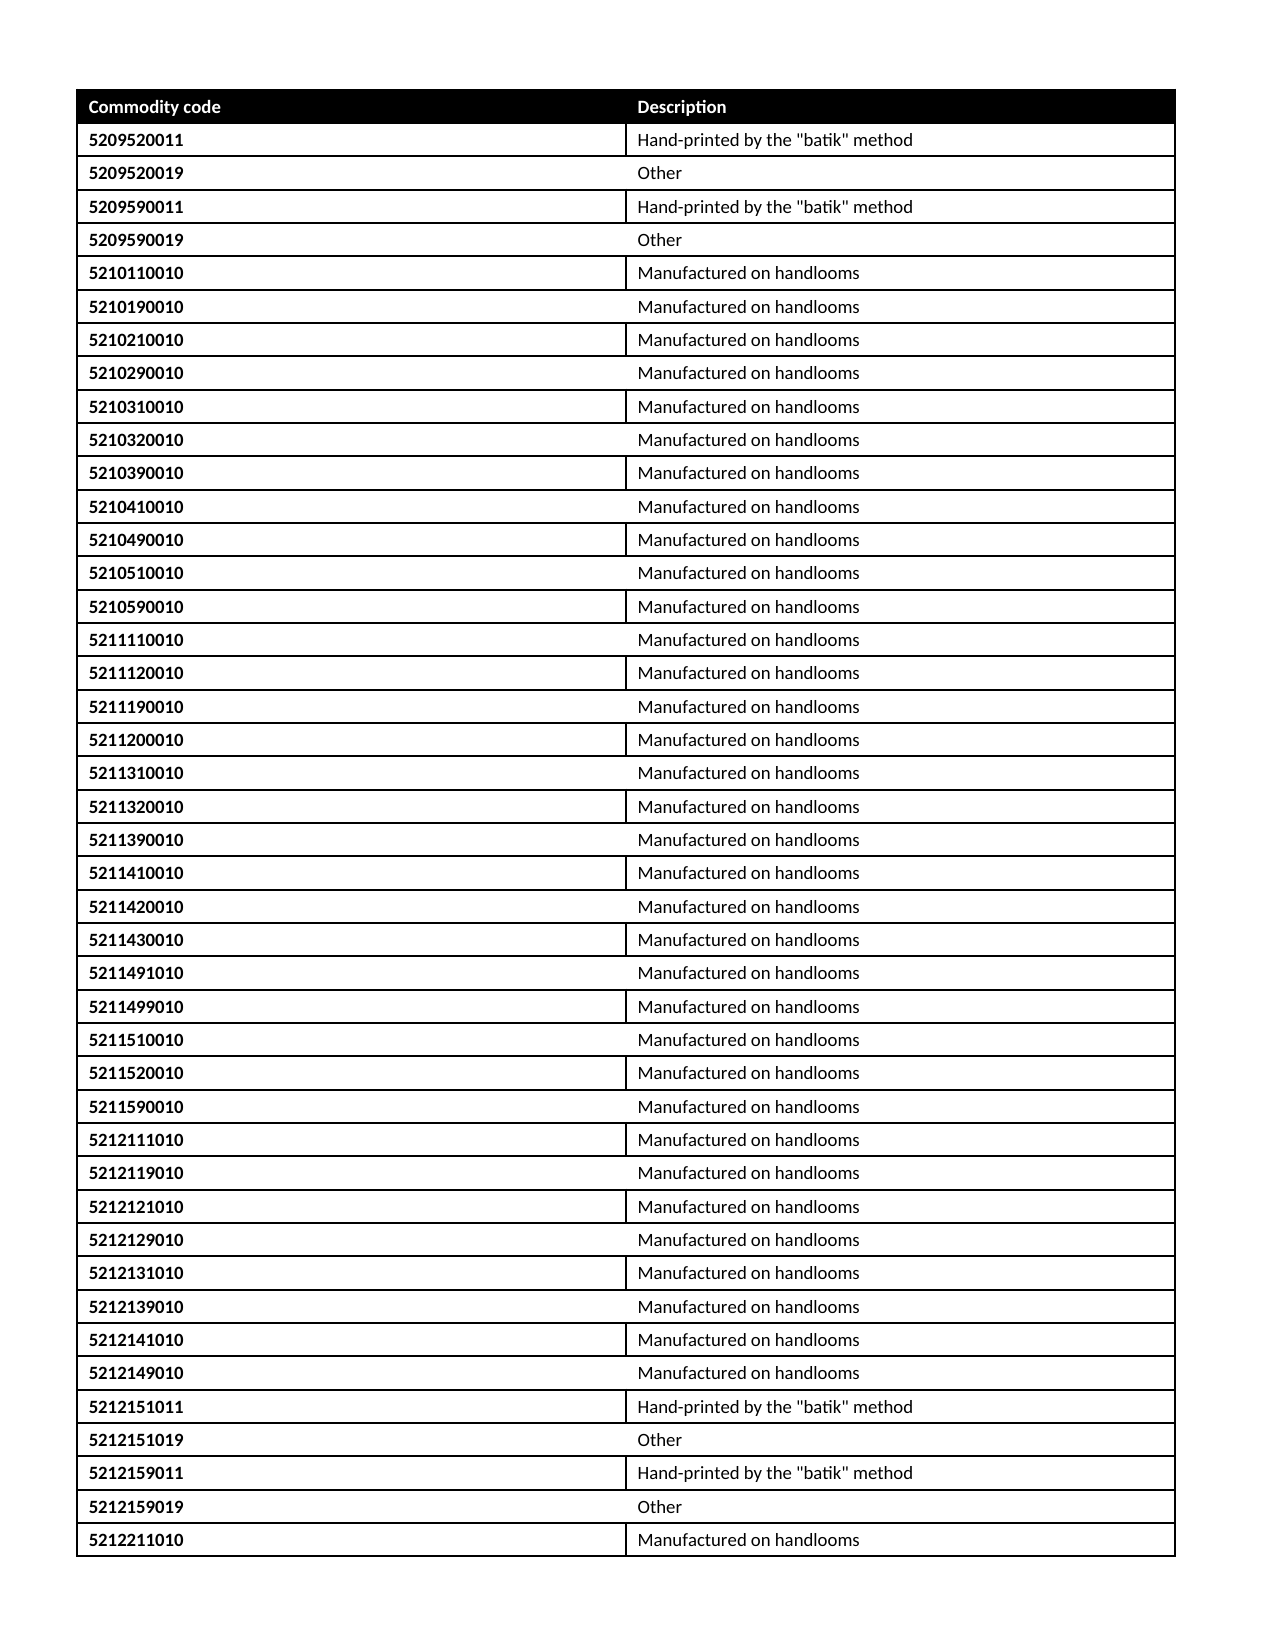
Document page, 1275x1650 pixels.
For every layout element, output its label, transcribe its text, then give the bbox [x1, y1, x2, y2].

table_cell 5212141010 [78, 1324, 625, 1355]
table_cell Hand-printed by the "batik" method [627, 191, 1174, 222]
table_cell Manufactured on handlooms [626, 957, 1174, 988]
table_cell 5211510010 [78, 1024, 626, 1055]
table_cell 5212139010 [78, 1291, 626, 1322]
table_cell 5209590011 [78, 191, 625, 222]
table_header Description [626, 91, 1174, 122]
table_cell 5212211010 [78, 1524, 625, 1555]
table_cell 5212151011 [78, 1391, 625, 1422]
table_cell 5211590010 [78, 1091, 626, 1122]
table_cell Manufactured on handlooms [626, 1291, 1174, 1322]
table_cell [627, 1524, 1174, 1555]
table_cell 5212149010 [78, 1357, 626, 1388]
table_cell Other [626, 1491, 1174, 1522]
table_cell 5211320010 [78, 791, 625, 822]
table_cell 5209590019 [78, 224, 626, 255]
table_cell Manufactured on handlooms [626, 1357, 1174, 1388]
table_cell 5210410010 [78, 491, 626, 522]
table_cell Manufactured on handlooms [627, 1057, 1174, 1088]
table_cell Manufactured on handlooms [626, 624, 1174, 655]
table_cell 5209520019 [78, 157, 626, 188]
table_cell Manufactured on handlooms [627, 724, 1174, 755]
table_cell Manufactured on handlooms [627, 257, 1174, 288]
table_cell Manufactured on handlooms [627, 324, 1174, 355]
table_cell 5211110010 [78, 624, 626, 655]
table_cell 5211120010 [78, 657, 625, 688]
table_cell Hand-printed by the "batik" method [627, 1457, 1174, 1488]
table_cell Manufactured on handlooms [626, 1224, 1174, 1255]
table_cell Manufactured on handlooms [626, 491, 1174, 522]
table_cell Other [626, 1424, 1174, 1455]
table_cell Manufactured on handlooms [626, 824, 1174, 855]
table_cell Manufactured on handlooms [627, 591, 1174, 622]
table_cell 5210310010 [78, 391, 625, 422]
table_cell 5211310010 [78, 757, 626, 788]
table_cell Manufactured on handlooms [626, 757, 1174, 788]
table_cell Other [626, 157, 1174, 188]
table_cell 5212159019 [78, 1491, 626, 1522]
table_cell Manufactured on handlooms [626, 1091, 1174, 1122]
table_cell 5210320010 [78, 424, 626, 455]
table_cell Manufactured on handlooms [627, 857, 1174, 888]
table_cell 5211420010 [78, 891, 626, 922]
table_cell Manufactured on handlooms [627, 991, 1174, 1022]
table_cell Manufactured on handlooms [627, 457, 1174, 488]
table_cell Manufactured on handlooms [626, 891, 1174, 922]
table_cell Manufactured on handlooms [627, 391, 1174, 422]
table_cell Manufactured on handlooms [626, 557, 1174, 588]
table_cell 5211520010 [78, 1057, 625, 1088]
table_cell Manufactured on handlooms [627, 791, 1174, 822]
table_cell Other [626, 224, 1174, 255]
table_header Commodity code [78, 91, 626, 122]
table_cell 5211410010 [78, 857, 625, 888]
table_cell 5212119010 [78, 1157, 626, 1188]
table_cell Manufactured on handlooms [627, 924, 1174, 955]
table_cell Manufactured on handlooms [626, 357, 1174, 388]
table_cell Manufactured on handlooms [626, 291, 1174, 322]
table_cell 5211499010 [78, 991, 625, 1022]
table_cell Manufactured on handlooms [627, 657, 1174, 688]
table_cell 5211190010 [78, 691, 626, 722]
table_cell Manufactured on handlooms [627, 524, 1174, 555]
table_cell 5211491010 [78, 957, 626, 988]
table_cell Manufactured on handlooms [627, 1257, 1174, 1288]
table_cell 5212159011 [78, 1457, 625, 1488]
table_cell 5212131010 [78, 1257, 625, 1288]
table_cell 5212129010 [78, 1224, 626, 1255]
table_cell 5212121010 [78, 1191, 625, 1222]
table_cell 5210110010 [78, 257, 625, 288]
table_cell 5210210010 [78, 324, 625, 355]
table_cell 5209520011 [78, 124, 625, 155]
table_cell Manufactured on handlooms [626, 1024, 1174, 1055]
table_cell Manufactured on handlooms [627, 1191, 1174, 1222]
table_cell 5210190010 [78, 291, 626, 322]
table_cell Manufactured on handlooms [627, 1124, 1174, 1155]
table_cell 5212111010 [78, 1124, 625, 1155]
table_cell Manufactured on handlooms [626, 424, 1174, 455]
table_cell 5211200010 [78, 724, 625, 755]
table_cell Hand-printed by the "batik" method [627, 1391, 1174, 1422]
table_cell 5210490010 [78, 524, 625, 555]
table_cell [627, 124, 1174, 155]
table_cell 5211430010 [78, 924, 625, 955]
table_cell 5210590010 [78, 591, 625, 622]
table_cell 5210510010 [78, 557, 626, 588]
table_cell Manufactured on handlooms [626, 691, 1174, 722]
table_cell 5212151019 [78, 1424, 626, 1455]
table_cell Manufactured on handlooms [627, 1324, 1174, 1355]
table_cell 5211390010 [78, 824, 626, 855]
table_cell 5210390010 [78, 457, 625, 488]
table_cell 5210290010 [78, 357, 626, 388]
table_cell Manufactured on handlooms [626, 1157, 1174, 1188]
